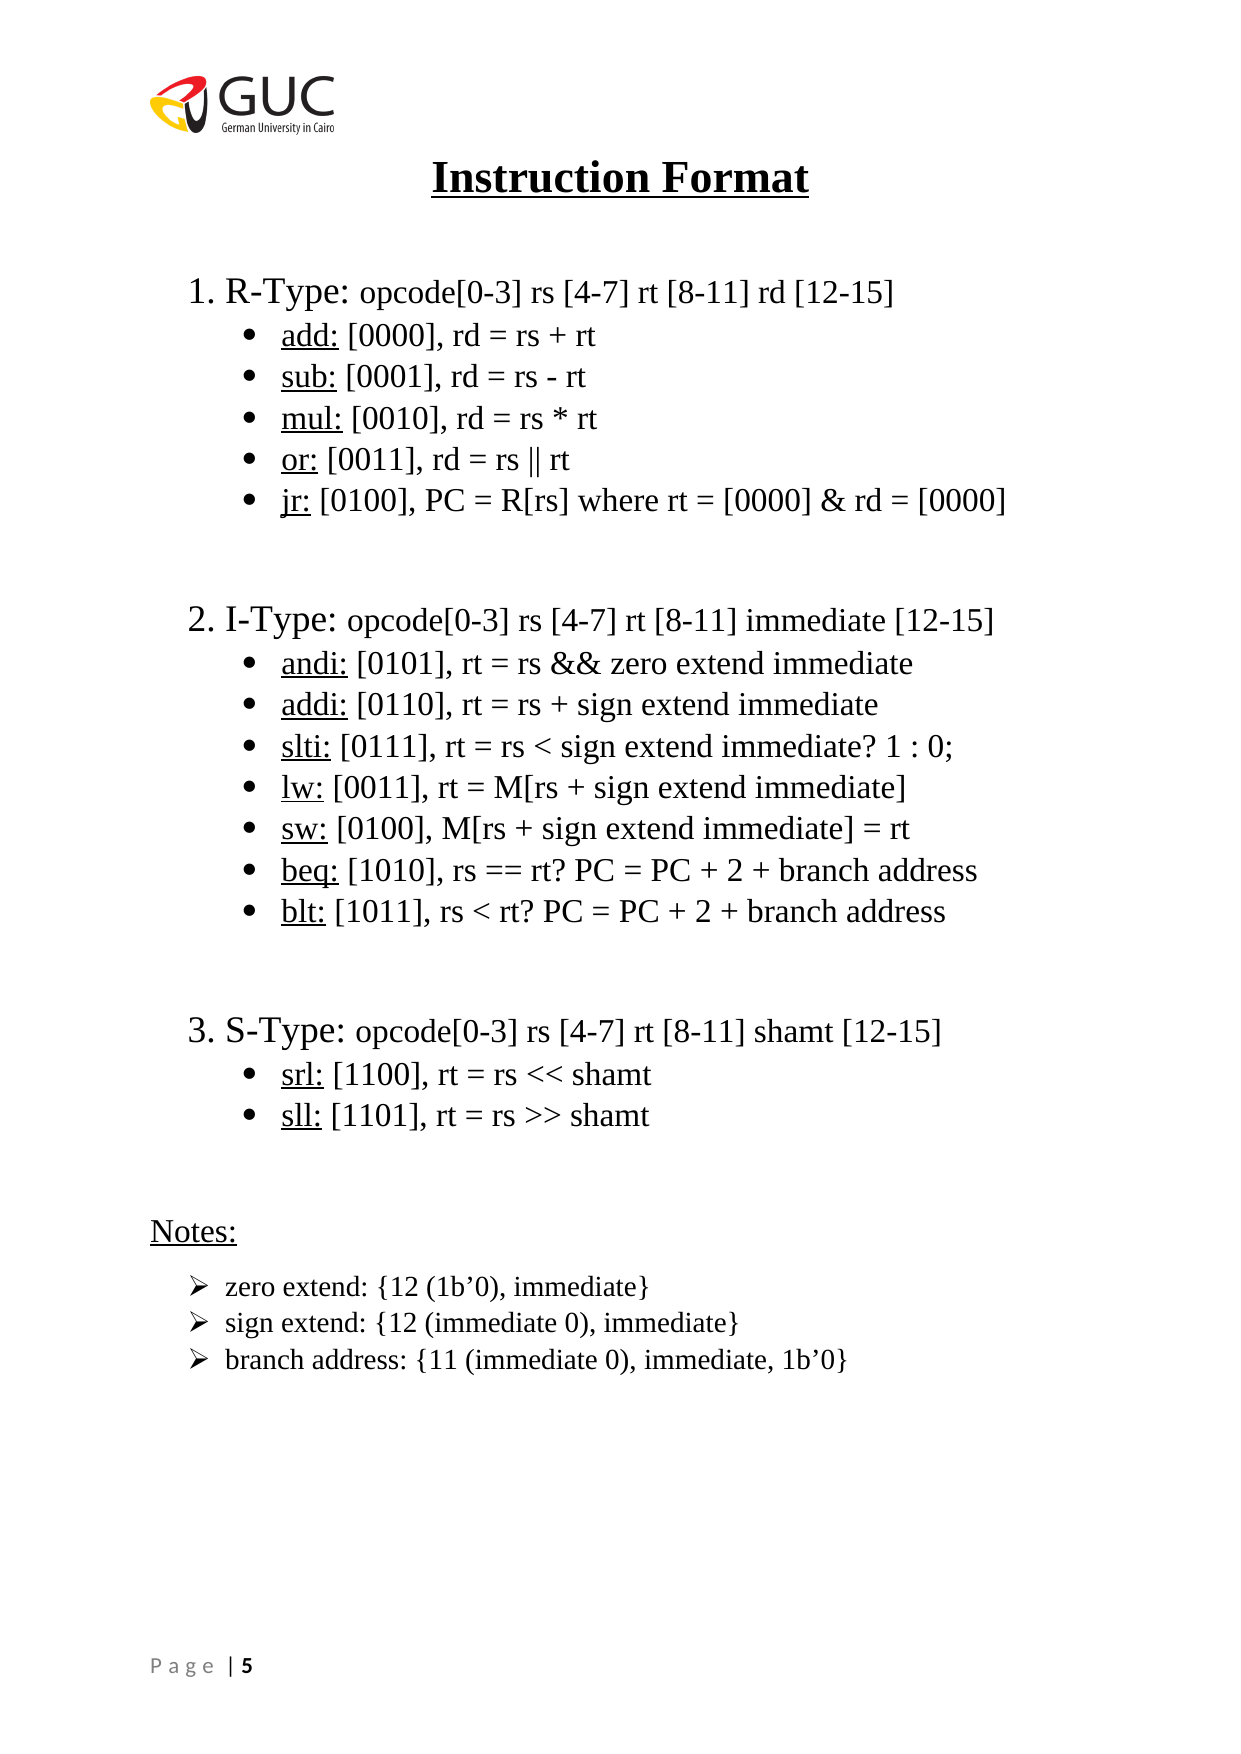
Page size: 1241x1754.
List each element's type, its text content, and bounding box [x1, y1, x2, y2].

list I-Type: opcode[0-3] rs [4-7] rt [8-11] immediate [12-15] [187, 597, 1090, 640]
list zero extend: {12 (1b’0), immediate} [187, 1269, 1090, 1303]
list srl: [1100], rt = rs << shamt [244, 1054, 1090, 1092]
list mul: [0010], rd = rs * rt [244, 398, 1090, 436]
list add: [0000], rd = rs + rt [244, 315, 1090, 353]
list branch address: {11 (immediate 0), immediate, 1b’0} [187, 1342, 1090, 1376]
text Instruction Format [150, 150, 1090, 203]
list andi: [0101], rt = rs && zero extend immediate [244, 643, 1090, 682]
list addi: [0110], rt = rs + sign extend immediate [244, 684, 1090, 723]
list jr: [0100], PC = R[rs] where rt = [0000] & rd = [0000] [244, 481, 1090, 519]
list R-Type: opcode[0-3] rs [4-7] rt [8-11] rd [12-15] [187, 269, 1090, 312]
list sign extend: {12 (immediate 0), immediate} [187, 1306, 1090, 1339]
list sll: [1101], rt = rs >> shamt [244, 1095, 1090, 1134]
list beq: [1010], rs == rt? PC = PC + 2 + branch address [244, 850, 1090, 888]
list sw: [0100], M[rs + sign extend immediate] = rt [244, 809, 1090, 847]
list S-Type: opcode[0-3] rs [4-7] rt [8-11] shamt [12-15] [187, 1007, 1090, 1051]
list blt: [1011], rs < rt? PC = PC + 2 + branch address [244, 891, 1090, 930]
text Notes: [150, 1211, 1090, 1250]
list lw: [0011], rt = M[rs + sign extend immediate] [244, 767, 1090, 806]
picture [150, 75, 334, 135]
list slti: [0111], rt = rs < sign extend immediate? 1 : 0; [244, 726, 1090, 764]
list sub: [0001], rd = rs - rt [244, 357, 1090, 395]
list or: [0011], rd = rs || rt [244, 439, 1090, 478]
